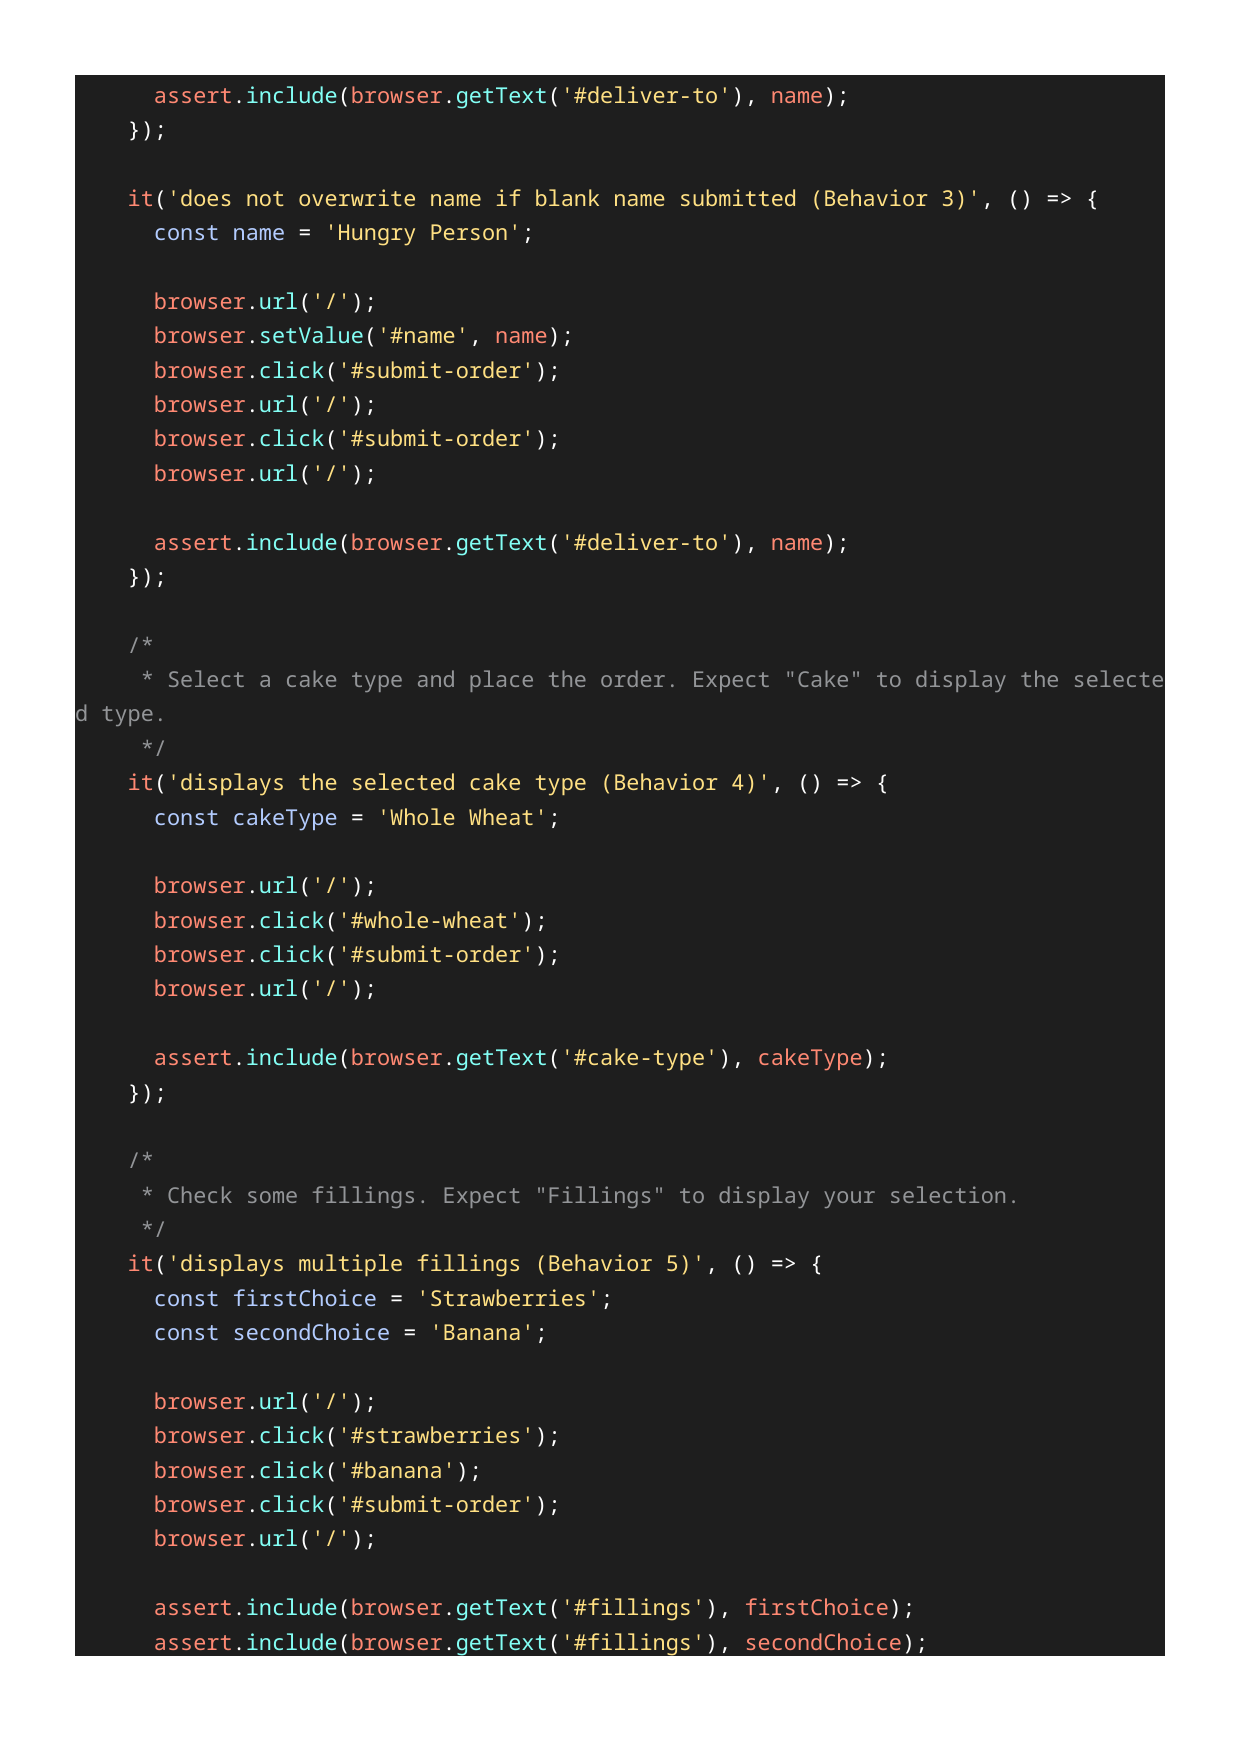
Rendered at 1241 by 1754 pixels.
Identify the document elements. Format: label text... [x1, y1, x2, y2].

text browser.url('/'); [75, 281, 1165, 316]
text assert.include(browser.getText('#deliver-to'), name); [75, 75, 1165, 109]
text browser.click('#banana'); [75, 1450, 1165, 1484]
text it('does not overwrite name if blank name submitted (Behavior 3)', () => { [75, 178, 1165, 212]
text const firstChoice = 'Strawberries'; [75, 1278, 1165, 1312]
text /* [75, 1141, 1165, 1175]
text browser.click('#submit-order'); [75, 1484, 1165, 1519]
text const secondChoice = 'Banana'; [75, 1312, 1165, 1347]
text assert.include(browser.getText('#fillings'), firstChoice); [75, 1587, 1165, 1622]
text const name = 'Hungry Person'; [75, 212, 1165, 247]
text }); [75, 109, 1165, 144]
text browser.click('#submit-order'); [75, 350, 1165, 384]
text browser.click('#submit-order'); [75, 419, 1165, 453]
text assert.include(browser.getText('#fillings'), secondChoice); [75, 1622, 1165, 1656]
text browser.url('/'); [75, 453, 1165, 487]
text /* [75, 625, 1165, 659]
text it('displays the selected cake type (Behavior 4)', () => { [75, 762, 1165, 797]
text browser.setValue('#name', name); [75, 316, 1165, 350]
text browser.click('#whole-wheat'); [75, 900, 1165, 934]
text it('displays multiple fillings (Behavior 5)', () => { [75, 1244, 1165, 1278]
text browser.url('/'); [75, 866, 1165, 900]
text const cakeType = 'Whole Wheat'; [75, 797, 1165, 831]
text * Check some fillings. Expect "Fillings" to display your selection. [75, 1175, 1165, 1209]
text */ [75, 1209, 1165, 1244]
text assert.include(browser.getText('#deliver-to'), name); [75, 522, 1165, 556]
text browser.url('/'); [75, 1519, 1165, 1553]
text }); [75, 1072, 1165, 1106]
text }); [75, 556, 1165, 591]
text */ [75, 728, 1165, 762]
text browser.url('/'); [75, 969, 1165, 1003]
text * Select a cake type and place the order. Expect "Cake" to display the selected type. [75, 659, 1165, 728]
text browser.url('/'); [75, 1381, 1165, 1416]
text browser.click('#submit-order'); [75, 934, 1165, 969]
text assert.include(browser.getText('#cake-type'), cakeType); [75, 1037, 1165, 1072]
text browser.url('/'); [75, 384, 1165, 419]
text browser.click('#strawberries'); [75, 1416, 1165, 1450]
